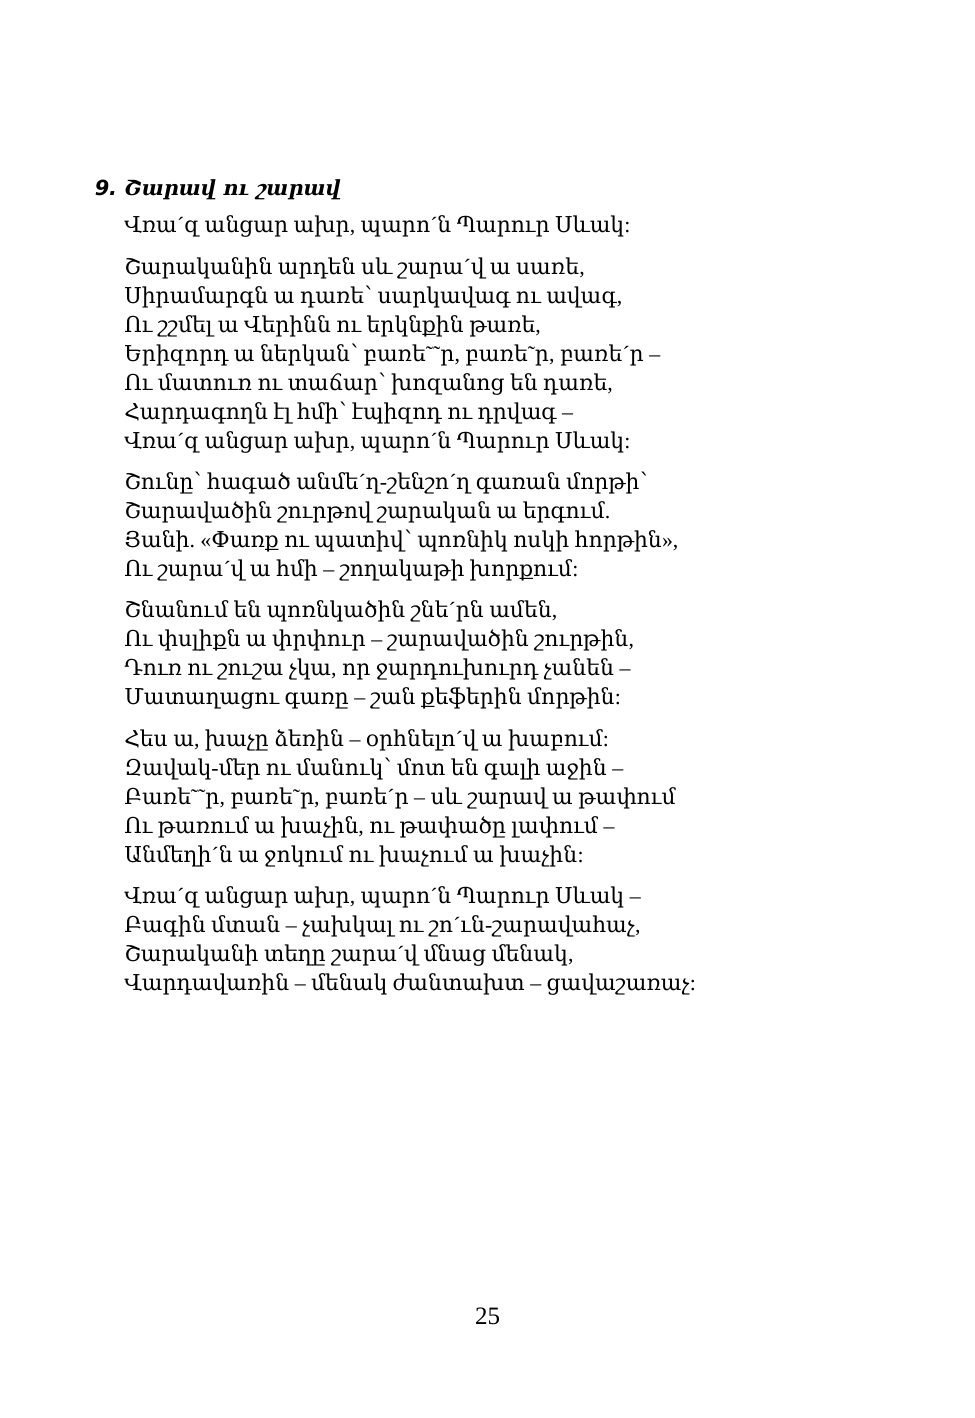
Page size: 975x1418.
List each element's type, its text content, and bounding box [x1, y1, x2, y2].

text Երիզորդ ա ներկան՝ բառե˜˜ր, բառե˜ր, բառե´ր – [94, 341, 881, 366]
subtitle 9. Շարավ ու շարավ [94, 176, 881, 200]
text Բառե˜˜ր, բառե˜ր, բառե´ր – սև շարավ ա թափում [94, 784, 881, 809]
text Վռա´զ անցար ախր, պարո´ն Պարուր Սևակ: [94, 428, 881, 453]
text Դուռ ու շուշա չկա, որ ջարդուխուրդ չանեն – [94, 655, 881, 681]
text Բագին մտան – չախկալ ու շո´ւն-շարավահաչ, [94, 912, 881, 937]
text Ու շշմել ա Վերինն ու երկնքին թառե, [94, 312, 881, 337]
text Յանի. «Փառք ու պատիվ՝ պոռնիկ ոսկի հորթին», [94, 527, 881, 552]
text Ու փսլիքն ա փրփուր – շարավածին շուրթին, [94, 626, 881, 652]
text Ու թառում ա խաչին, ու թափածը լափում – [94, 813, 881, 838]
text Հես ա, խաչը ձեռին – օրհնելո´վ ա խաբում: [94, 726, 881, 751]
text Մատաղացու գառը – շան քեֆերին մորթին: [94, 684, 881, 709]
text Շարավածին շուրթով շարական ա երգում. [94, 498, 881, 523]
text Շարականին արդեն սև շարա´վ ա սառե, [94, 254, 881, 279]
text Վռա´զ անցար ախր, պարո´ն Պարուր Սևակ – [94, 883, 881, 908]
text Ու մատուռ ու տաճար՝ խոզանոց են դառե, [94, 370, 881, 395]
text Շունը՝ հագած անմե´ղ-շենշո´ղ գառան մորթի՝ [94, 469, 881, 494]
text Վարդավառին – մենակ ժանտախտ – ցավաշառաչ: [94, 970, 881, 995]
text Շնանում են պոռնկածին շնե´րն ամեն, [94, 597, 881, 623]
text Ու շարա´վ ա հմի – շողակաթի խորքում: [94, 556, 881, 581]
text Հարդագողն էլ հմի՝ էպիզոդ ու դրվագ – [94, 399, 881, 424]
text Զավակ-մեր ու մանուկ՝ մոտ են գալի աջին – [94, 755, 881, 780]
text Սիրամարգն ա դառե՝ սարկավագ ու ավագ, [94, 283, 881, 308]
text Շարականի տեղը շարա´վ մնաց մենակ, [94, 941, 881, 966]
text Անմեղի´ն ա ջոկում ու խաչում ա խաչին: [94, 842, 881, 867]
text Վռա´զ անցար ախր, պարո´ն Պարուր Սևակ: [94, 212, 881, 238]
